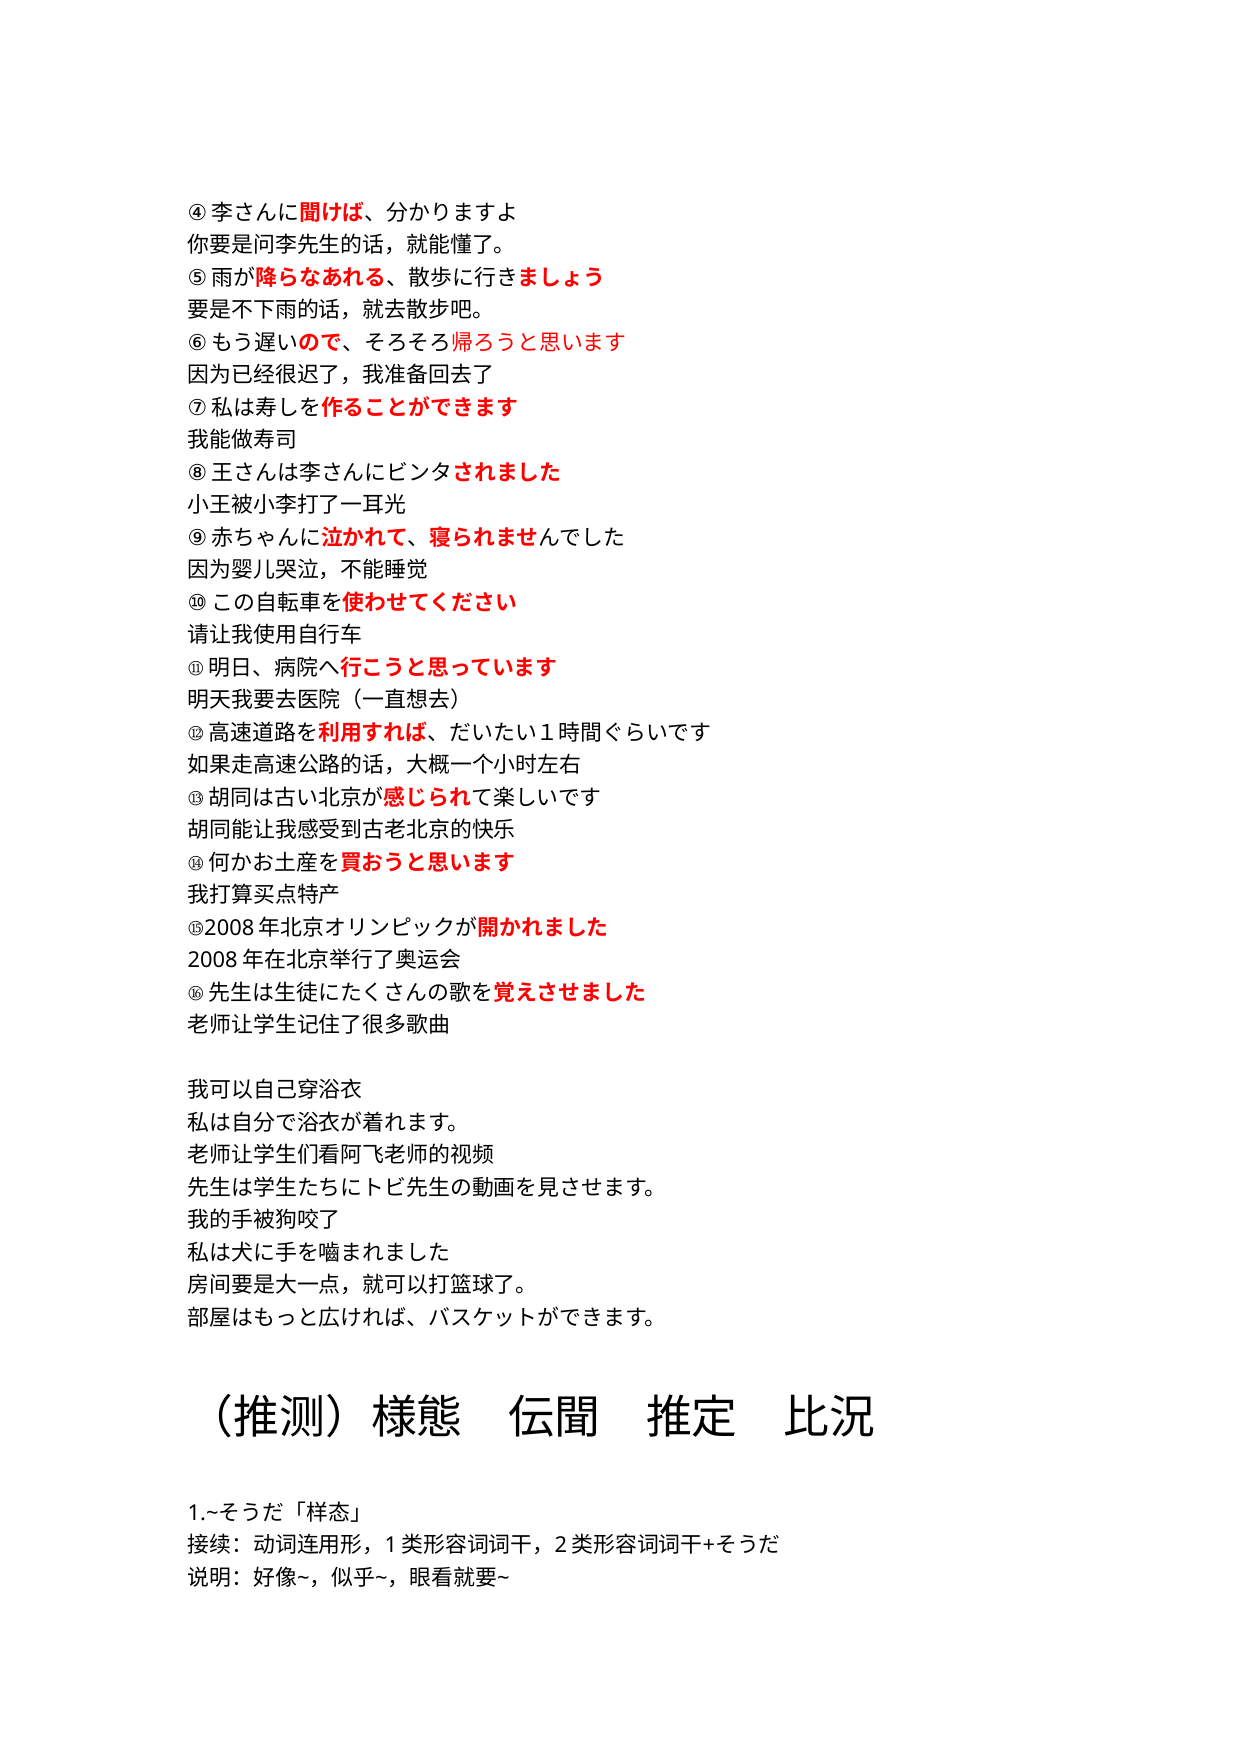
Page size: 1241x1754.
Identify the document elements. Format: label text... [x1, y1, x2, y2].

text 2008年在北京举行了奥运会 [187, 942, 1053, 974]
text ⑮2008年北京オリンピックが開かれました [187, 909, 1053, 942]
text 因为已经很迟了，我准备回去了 [187, 357, 1053, 389]
text 请让我使用自行车 [187, 617, 1053, 649]
text ⑪明日、病院へ行こうと思っています [187, 649, 1053, 682]
text ⑫高速道路を利用すれば、だいたい１時間ぐらいです [187, 714, 1053, 747]
text 私は自分で浴衣が着れます。 [187, 1104, 1053, 1137]
text 部屋はもっと広ければ、バスケットができます。 [187, 1299, 1053, 1332]
text ⑭何かお土産を買おうと思います [187, 844, 1053, 877]
text 接续：动词连用形，1类形容词词干，2类形容词词干+そうだ [187, 1527, 1053, 1559]
text ⑦私は寿しを作ることができます [187, 389, 1053, 422]
text ⑯先生は生徒にたくさんの歌を覚えさせました [187, 974, 1053, 1007]
text 你要是问李先生的话，就能懂了。 [187, 227, 1053, 259]
text 如果走高速公路的话，大概一个小时左右 [187, 747, 1053, 779]
text 私は犬に手を嚙まれました [187, 1234, 1053, 1267]
text 房间要是大一点，就可以打篮球了。 [187, 1267, 1053, 1299]
text ⑥もう遅いので、そろそろ帰ろうと思います [187, 324, 1053, 357]
text ⑨赤ちゃんに泣かれて、寝られませんでした [187, 519, 1053, 552]
text 要是不下雨的话，就去散步吧。 [187, 292, 1053, 324]
text （推测）様態 伝聞 推定 比況 [187, 1364, 1053, 1462]
text 我能做寿司 [187, 422, 1053, 454]
text ⑩この自転車を使わせてください [187, 584, 1053, 617]
text ④李さんに聞けば、分かりますよ [187, 194, 1053, 227]
text 老师让学生记住了很多歌曲 [187, 1007, 1053, 1039]
text 胡同能让我感受到古老北京的快乐 [187, 812, 1053, 844]
text 老师让学生们看阿飞老师的视频 [187, 1137, 1053, 1169]
text 我的手被狗咬了 [187, 1202, 1053, 1234]
text 我打算买点特产 [187, 877, 1053, 909]
text 说明：好像~，似乎~，眼看就要~ [187, 1559, 1053, 1592]
text 因为婴儿哭泣，不能睡觉 [187, 552, 1053, 584]
text ⑤雨が降らなあれる、散歩に行きましょう [187, 259, 1053, 292]
text 1.~そうだ「样态」 [187, 1494, 1053, 1527]
text 明天我要去医院（一直想去） [187, 682, 1053, 714]
text 我可以自己穿浴衣 [187, 1072, 1053, 1104]
text 先生は学生たちにトビ先生の動画を見させます。 [187, 1169, 1053, 1202]
text 小王被小李打了一耳光 [187, 487, 1053, 519]
text ⑬胡同は古い北京が感じられて楽しいです [187, 779, 1053, 812]
text ⑧王さんは李さんにビンタされました [187, 454, 1053, 487]
